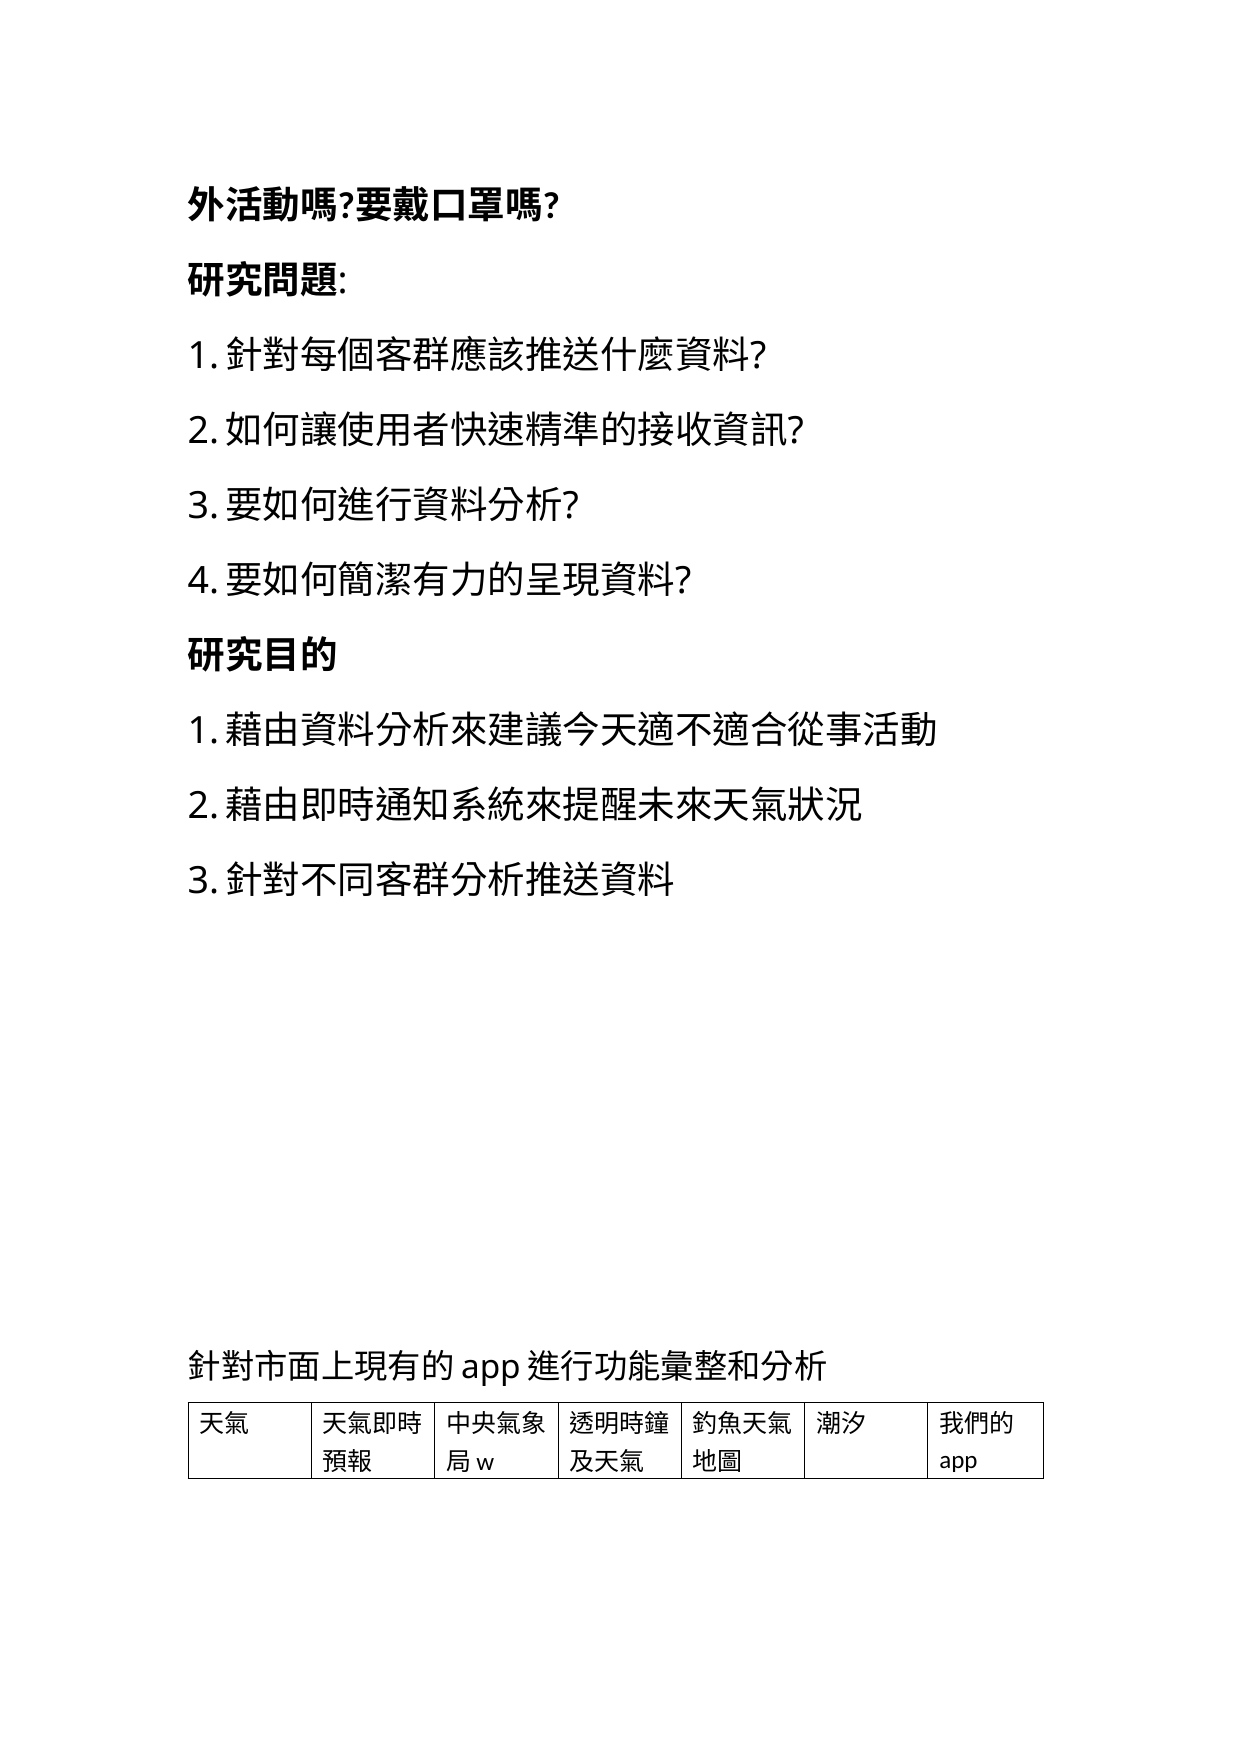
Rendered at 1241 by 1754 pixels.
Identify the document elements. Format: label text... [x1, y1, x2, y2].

list 要如何進行資料分析? [187, 464, 1053, 539]
list 藉由資料分析來建議今天適不適合從事活動 [187, 689, 1053, 764]
text 研究問題: [187, 239, 1053, 314]
text 針對市面上現有的app進行功能彙整和分析 [187, 1327, 1053, 1402]
text 研究目的 [187, 614, 1053, 689]
list 藉由即時通知系統來提醒未來天氣狀況 [187, 764, 1053, 839]
table_header 天氣即時預報 [312, 1403, 434, 1478]
table_header 天氣 [189, 1403, 311, 1478]
table_header 中央氣象局w [435, 1403, 558, 1478]
table_header 透明時鐘及天氣 [559, 1403, 681, 1478]
list 如何讓使用者快速精準的接收資訊? [187, 389, 1053, 464]
list 針對不同客群分析推送資料 [187, 839, 1053, 914]
table_header 釣魚天氣地圖 [682, 1403, 804, 1478]
table_header 我們的app [928, 1403, 1043, 1478]
table_header 潮汐 [805, 1403, 927, 1478]
list 要如何簡潔有力的呈現資料? [187, 539, 1053, 614]
list 針對每個客群應該推送什麼資料? [187, 314, 1053, 389]
